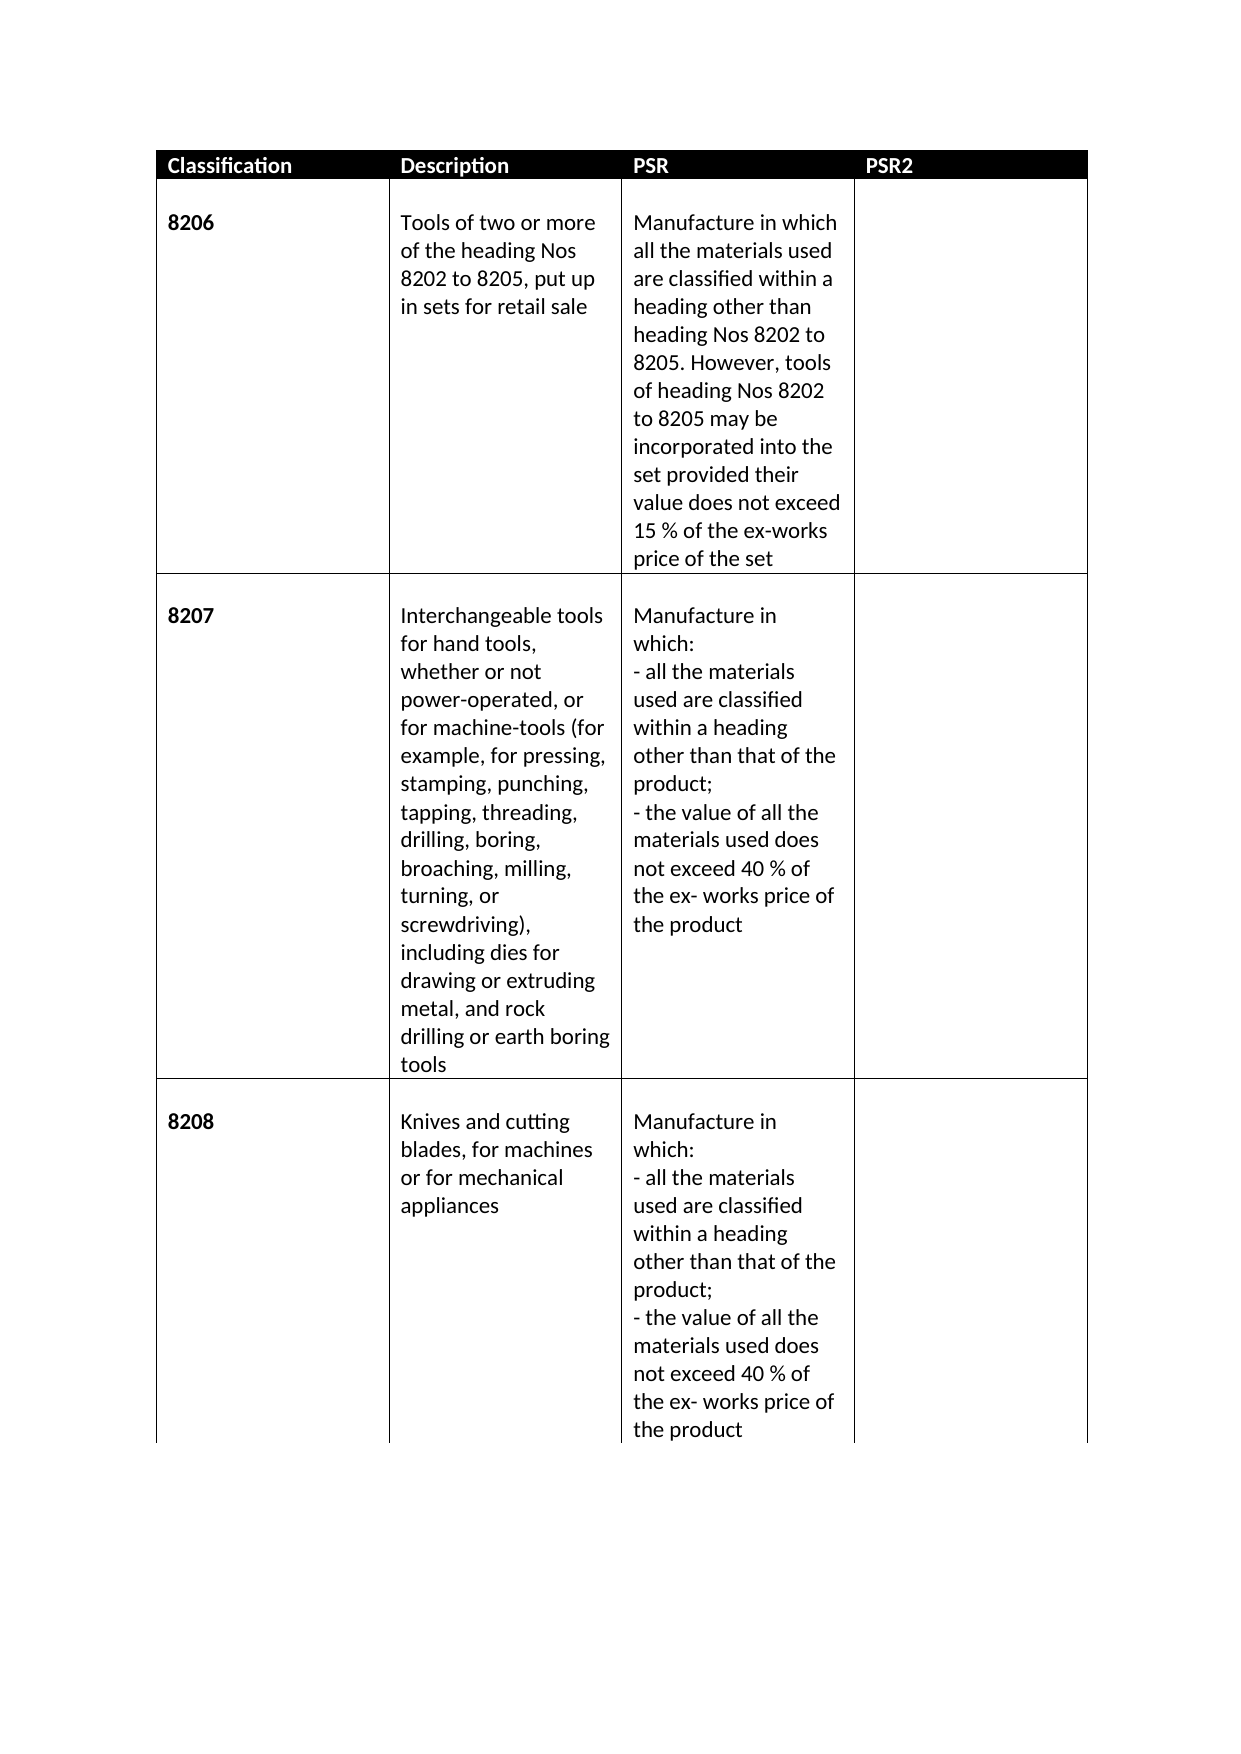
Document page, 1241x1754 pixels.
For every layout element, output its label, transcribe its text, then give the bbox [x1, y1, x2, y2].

table_cell [855, 574, 1087, 1078]
table_cell [855, 1079, 1087, 1443]
table_cell Manufacture in which all the materials used are classified within a heading other than heading Nos 8202 to 8205. However, tools of heading Nos 8202 to 8205 may be incorporated into the set provided their value does not exceed 15 % of the ex-works price of the set [622, 179, 854, 572]
table_cell 8206 [157, 179, 389, 572]
table_header PSR [622, 151, 854, 179]
table_cell Manufacture in which: - all the materials used are classified within a heading other than that of the product; - the value of all the materials used does not exceed 40 % of the ex- works price of the product [622, 574, 854, 1078]
table_header Classification [157, 151, 389, 179]
table_cell 8208 [157, 1079, 389, 1443]
table_cell [855, 179, 1087, 572]
table_cell 8207 [157, 574, 389, 1078]
table_header Description [390, 151, 621, 179]
table_cell Interchangeable tools for hand tools, whether or not power-operated, or for machine-tools (for example, for pressing, stamping, punching, tapping, threading, drilling, boring, broaching, milling, turning, or screwdriving), including dies for drawing or extruding metal, and rock drilling or earth boring tools [390, 574, 621, 1078]
table_header PSR2 [855, 151, 1087, 179]
table_cell Tools of two or more of the heading Nos 8202 to 8205, put up in sets for retail sale [390, 179, 621, 572]
table_cell Knives and cutting blades, for machines or for mechanical appliances [390, 1079, 621, 1443]
table_cell Manufacture in which: - all the materials used are classified within a heading other than that of the product; - the value of all the materials used does not exceed 40 % of the ex- works price of the product [622, 1079, 854, 1443]
